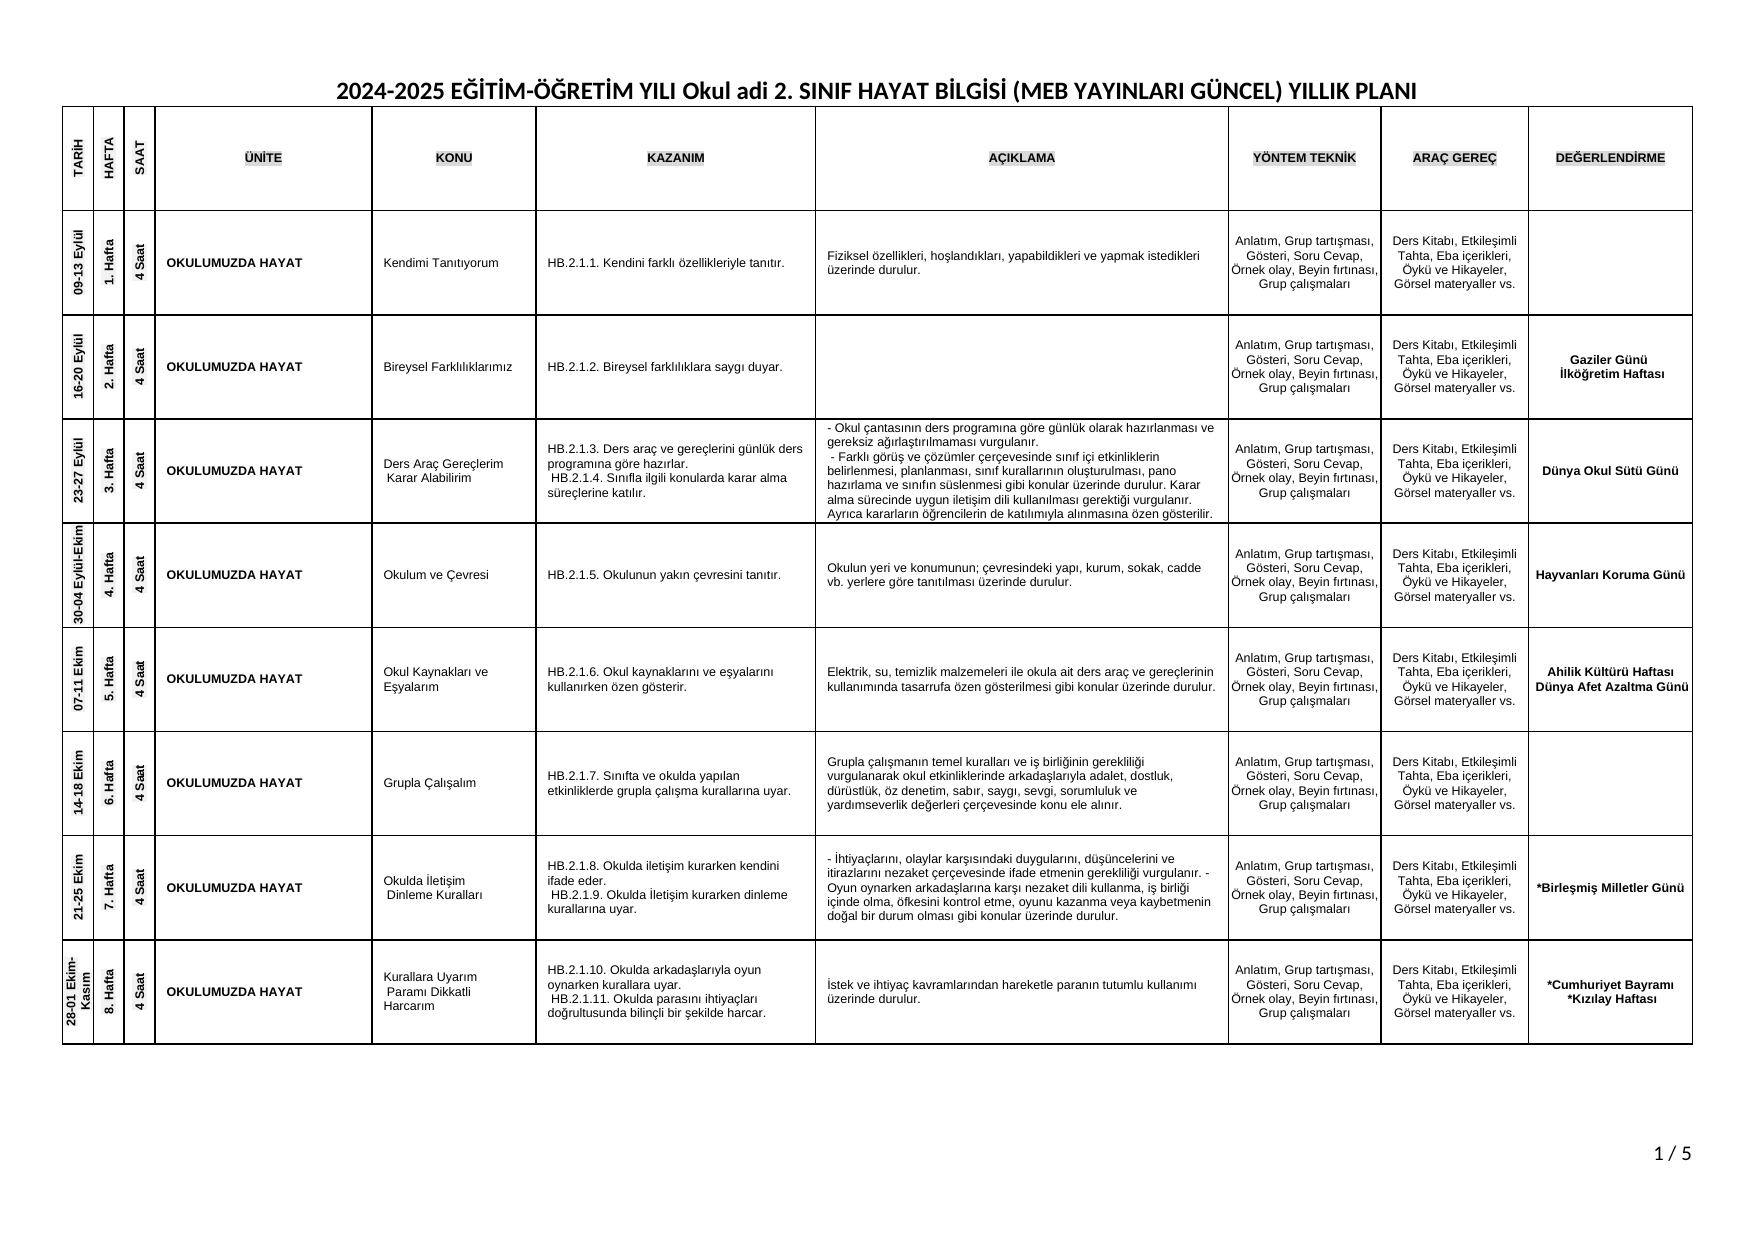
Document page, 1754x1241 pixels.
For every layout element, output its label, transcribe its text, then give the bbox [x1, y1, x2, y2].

table_cell 07-11 Ekim [63, 628, 93, 731]
table_cell 4 Saat [125, 941, 154, 1043]
table_cell 8. Hafta [94, 941, 123, 1043]
table_cell Gaziler Günü İlköğretim Haftası [1529, 316, 1692, 418]
table_header ARAÇ GEREÇ [1382, 107, 1528, 210]
table_cell İstek ve ihtiyaç kavramlarından hareketle paranın tutumlu kullanımı üzerinde durulur. [816, 941, 1228, 1043]
table_cell OKULUMUZDA HAYAT [156, 420, 371, 522]
table_cell [816, 316, 1228, 418]
table_cell 21-25 Ekim [63, 836, 93, 939]
table_cell 4. Hafta [94, 524, 123, 626]
table_cell HB.2.1.8. Okulda iletişim kurarken kendini ifade eder. HB.2.1.9. Okulda İletişim kurarken dinleme kurallarına uyar. [537, 836, 815, 939]
table_header ÜNİTE [156, 107, 371, 210]
table_cell *Birleşmiş Milletler Günü [1529, 836, 1692, 939]
table_cell OKULUMUZDA HAYAT [156, 211, 371, 314]
table_cell OKULUMUZDA HAYAT [156, 836, 371, 939]
table_cell Ders Kitabı, Etkileşimli Tahta, Eba içerikleri, Öykü ve Hikayeler, Görsel materyaller vs. [1382, 211, 1528, 314]
table_cell Hayvanları Koruma Günü [1529, 524, 1692, 626]
table_cell OKULUMUZDA HAYAT [156, 628, 371, 731]
table_cell Dünya Okul Sütü Günü [1529, 420, 1692, 522]
table_cell OKULUMUZDA HAYAT [156, 941, 371, 1043]
table_cell Okulum ve Çevresi [373, 524, 535, 626]
table_cell [1529, 732, 1692, 835]
table_cell Okulun yeri ve konumunun; çevresindeki yapı, kurum, sokak, cadde vb. yerlere göre tanıtılması üzerinde durulur. [816, 524, 1228, 626]
table_cell Anlatım, Grup tartışması, Gösteri, Soru Cevap, Örnek olay, Beyin fırtınası, Grup çalışmaları [1229, 211, 1380, 314]
table_cell 4 Saat [125, 211, 154, 314]
table_cell 2. Hafta [94, 316, 123, 418]
table_cell 23-27 Eylül [63, 420, 93, 522]
table_cell Ders Kitabı, Etkileşimli Tahta, Eba içerikleri, Öykü ve Hikayeler, Görsel materyaller vs. [1382, 316, 1528, 418]
table_header YÖNTEM TEKNİK [1229, 107, 1380, 210]
table_header KONU [373, 107, 535, 210]
table_cell Elektrik, su, temizlik malzemeleri ile okula ait ders araç ve gereçlerinin kullanımında tasarrufa özen gösterilmesi gibi konular üzerinde durulur. [816, 628, 1228, 731]
table_cell 4 Saat [125, 732, 154, 835]
table_cell Kendimi Tanıtıyorum [373, 211, 535, 314]
table_cell HB.2.1.3. Ders araç ve gereçlerini günlük ders programına göre hazırlar. HB.2.1.4. Sınıfla ilgili konularda karar alma süreçlerine katılır. [537, 420, 815, 522]
table_cell Okul Kaynakları ve Eşyalarım [373, 628, 535, 731]
table_cell 4 Saat [125, 316, 154, 418]
table_cell 6. Hafta [94, 732, 123, 835]
table_header KAZANIM [537, 107, 815, 210]
table_cell 4 Saat [125, 628, 154, 731]
table_cell 09-13 Eylül [63, 211, 93, 314]
table_cell 5. Hafta [94, 628, 123, 731]
table_cell 4 Saat [125, 836, 154, 939]
table_cell Anlatım, Grup tartışması, Gösteri, Soru Cevap, Örnek olay, Beyin fırtınası, Grup çalışmaları [1229, 836, 1380, 939]
table_cell Anlatım, Grup tartışması, Gösteri, Soru Cevap, Örnek olay, Beyin fırtınası, Grup çalışmaları [1229, 628, 1380, 731]
table_cell 16-20 Eylül [63, 316, 93, 418]
table_cell HB.2.1.1. Kendini farklı özellikleriyle tanıtır. [537, 211, 815, 314]
table_cell Ders Kitabı, Etkileşimli Tahta, Eba içerikleri, Öykü ve Hikayeler, Görsel materyaller vs. [1382, 420, 1528, 522]
table_header AÇIKLAMA [816, 107, 1228, 210]
table_cell Okulda İletişim Dinleme Kuralları [373, 836, 535, 939]
table_cell HB.2.1.10. Okulda arkadaşlarıyla oyun oynarken kurallara uyar. HB.2.1.11. Okulda parasını ihtiyaçları doğrultusunda bilinçli bir şekilde harcar. [537, 941, 815, 1043]
table_cell Ders Araç Gereçlerim Karar Alabilirim [373, 420, 535, 522]
table_cell Ahilik Kültürü Haftası Dünya Afet Azaltma Günü [1529, 628, 1692, 731]
table_cell 30-04 Eylül-Ekim [63, 524, 93, 626]
table_cell Anlatım, Grup tartışması, Gösteri, Soru Cevap, Örnek olay, Beyin fırtınası, Grup çalışmaları [1229, 316, 1380, 418]
table_cell Fiziksel özellikleri, hoşlandıkları, yapabildikleri ve yapmak istedikleri üzerinde durulur. [816, 211, 1228, 314]
table_cell OKULUMUZDA HAYAT [156, 316, 371, 418]
table_cell Bireysel Farklılıklarımız [373, 316, 535, 418]
table_cell *Cumhuriyet Bayramı *Kızılay Haftası [1529, 941, 1692, 1043]
table_cell Ders Kitabı, Etkileşimli Tahta, Eba içerikleri, Öykü ve Hikayeler, Görsel materyaller vs. [1382, 941, 1528, 1043]
table_header TARİH [63, 107, 93, 210]
table_cell Ders Kitabı, Etkileşimli Tahta, Eba içerikleri, Öykü ve Hikayeler, Görsel materyaller vs. [1382, 836, 1528, 939]
table_header SAAT [125, 107, 154, 210]
table_header DEĞERLENDİRME [1529, 107, 1692, 210]
table_cell Grupla çalışmanın temel kuralları ve iş birliğinin gerekliliği vurgulanarak okul etkinliklerinde arkadaşlarıyla adalet, dostluk, dürüstlük, öz denetim, sabır, saygı, sevgi, sorumluluk ve yardımseverlik değerleri çerçevesinde konu ele alınır. [816, 732, 1228, 835]
table_header HAFTA [94, 107, 123, 210]
table_cell - İhtiyaçlarını, olaylar karşısındaki duygularını, düşüncelerini ve itirazlarını nezaket çerçevesinde ifade etmenin gerekliliği vurgulanır. - Oyun oynarken arkadaşlarına karşı nezaket dili kullanma, iş birliği içinde olma, öfkesini kontrol etme, oyunu kazanma veya kaybetmenin doğal bir durum olması gibi konular üzerinde durulur. [816, 836, 1228, 939]
table_cell HB.2.1.6. Okul kaynaklarını ve eşyalarını kullanırken özen gösterir. [537, 628, 815, 731]
table_cell OKULUMUZDA HAYAT [156, 732, 371, 835]
table_cell 1. Hafta [94, 211, 123, 314]
table_cell HB.2.1.7. Sınıfta ve okulda yapılan etkinliklerde grupla çalışma kurallarına uyar. [537, 732, 815, 835]
table_cell 14-18 Ekim [63, 732, 93, 835]
table_cell OKULUMUZDA HAYAT [156, 524, 371, 626]
table_cell 4 Saat [125, 524, 154, 626]
table_cell Anlatım, Grup tartışması, Gösteri, Soru Cevap, Örnek olay, Beyin fırtınası, Grup çalışmaları [1229, 732, 1380, 835]
table_cell HB.2.1.2. Bireysel farklılıklara saygı duyar. [537, 316, 815, 418]
table_cell Anlatım, Grup tartışması, Gösteri, Soru Cevap, Örnek olay, Beyin fırtınası, Grup çalışmaları [1229, 941, 1380, 1043]
table_cell Anlatım, Grup tartışması, Gösteri, Soru Cevap, Örnek olay, Beyin fırtınası, Grup çalışmaları [1229, 420, 1380, 522]
table_cell [1529, 211, 1692, 314]
table_cell Ders Kitabı, Etkileşimli Tahta, Eba içerikleri, Öykü ve Hikayeler, Görsel materyaller vs. [1382, 628, 1528, 731]
table_cell 28-01 Ekim-Kasım [63, 941, 93, 1043]
table_cell Ders Kitabı, Etkileşimli Tahta, Eba içerikleri, Öykü ve Hikayeler, Görsel materyaller vs. [1382, 732, 1528, 835]
table_cell Ders Kitabı, Etkileşimli Tahta, Eba içerikleri, Öykü ve Hikayeler, Görsel materyaller vs. [1382, 524, 1528, 626]
table_cell 7. Hafta [94, 836, 123, 939]
table_cell Kurallara Uyarım Paramı Dikkatli Harcarım [373, 941, 535, 1043]
table_cell HB.2.1.5. Okulunun yakın çevresini tanıtır. [537, 524, 815, 626]
table_cell Grupla Çalışalım [373, 732, 535, 835]
table_cell - Okul çantasının ders programına göre günlük olarak hazırlanması ve gereksiz ağırlaştırılmaması vurgulanır. - Farklı görüş ve çözümler çerçevesinde sınıf içi etkinliklerin belirlenmesi, planlanması, sınıf kurallarının oluşturulması, pano hazırlama ve sınıfın süslenmesi gibi konular üzerinde durulur. Karar alma sürecinde uygun iletişim dili kullanılması gerektiği vurgulanır. Ayrıca kararların öğrencilerin de katılımıyla alınmasına özen gösterilir. [816, 420, 1228, 522]
table_cell 3. Hafta [94, 420, 123, 522]
table_cell 4 Saat [125, 420, 154, 522]
table_cell Anlatım, Grup tartışması, Gösteri, Soru Cevap, Örnek olay, Beyin fırtınası, Grup çalışmaları [1229, 524, 1380, 626]
